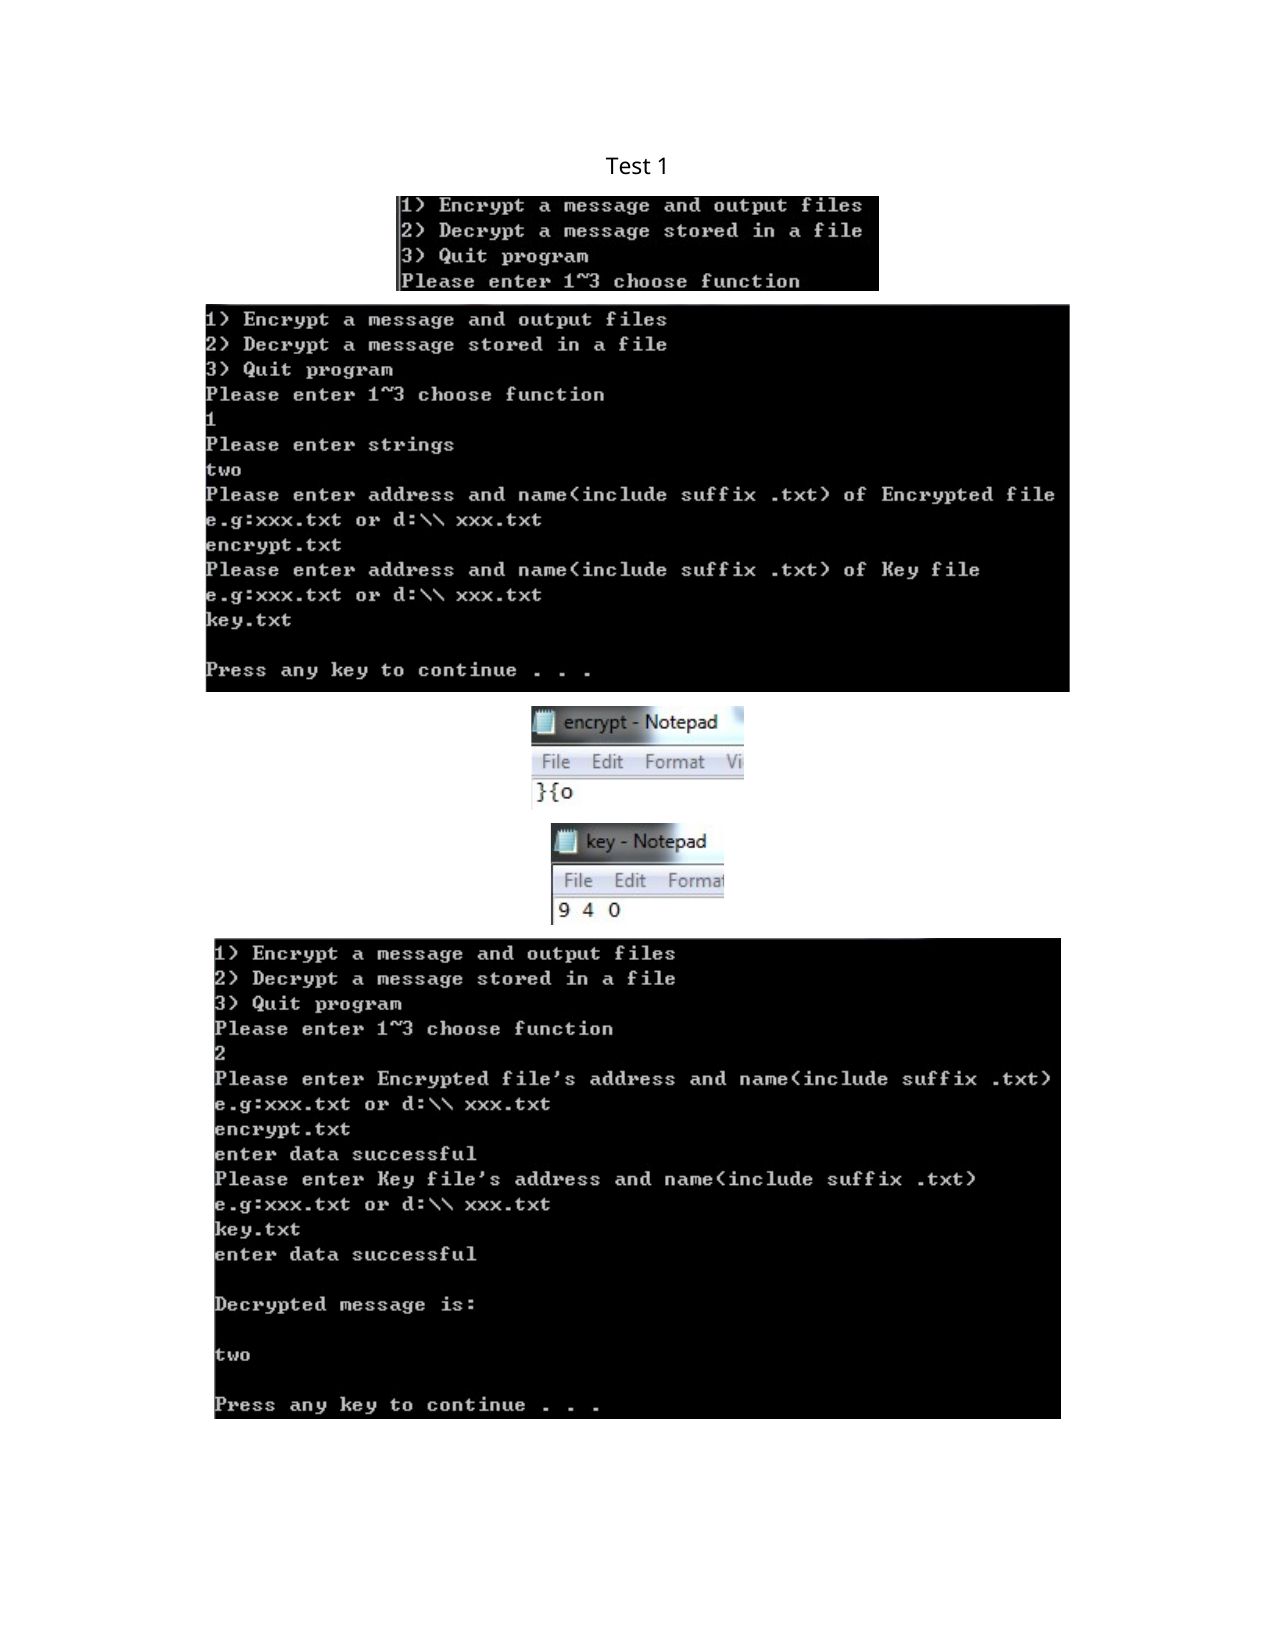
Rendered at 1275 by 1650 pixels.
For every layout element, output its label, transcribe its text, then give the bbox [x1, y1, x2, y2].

picture [396, 196, 879, 291]
picture [214, 938, 1061, 1419]
picture [531, 706, 744, 810]
text Test 1 [187, 150, 1087, 181]
picture [550, 823, 725, 925]
picture [205, 304, 1070, 692]
